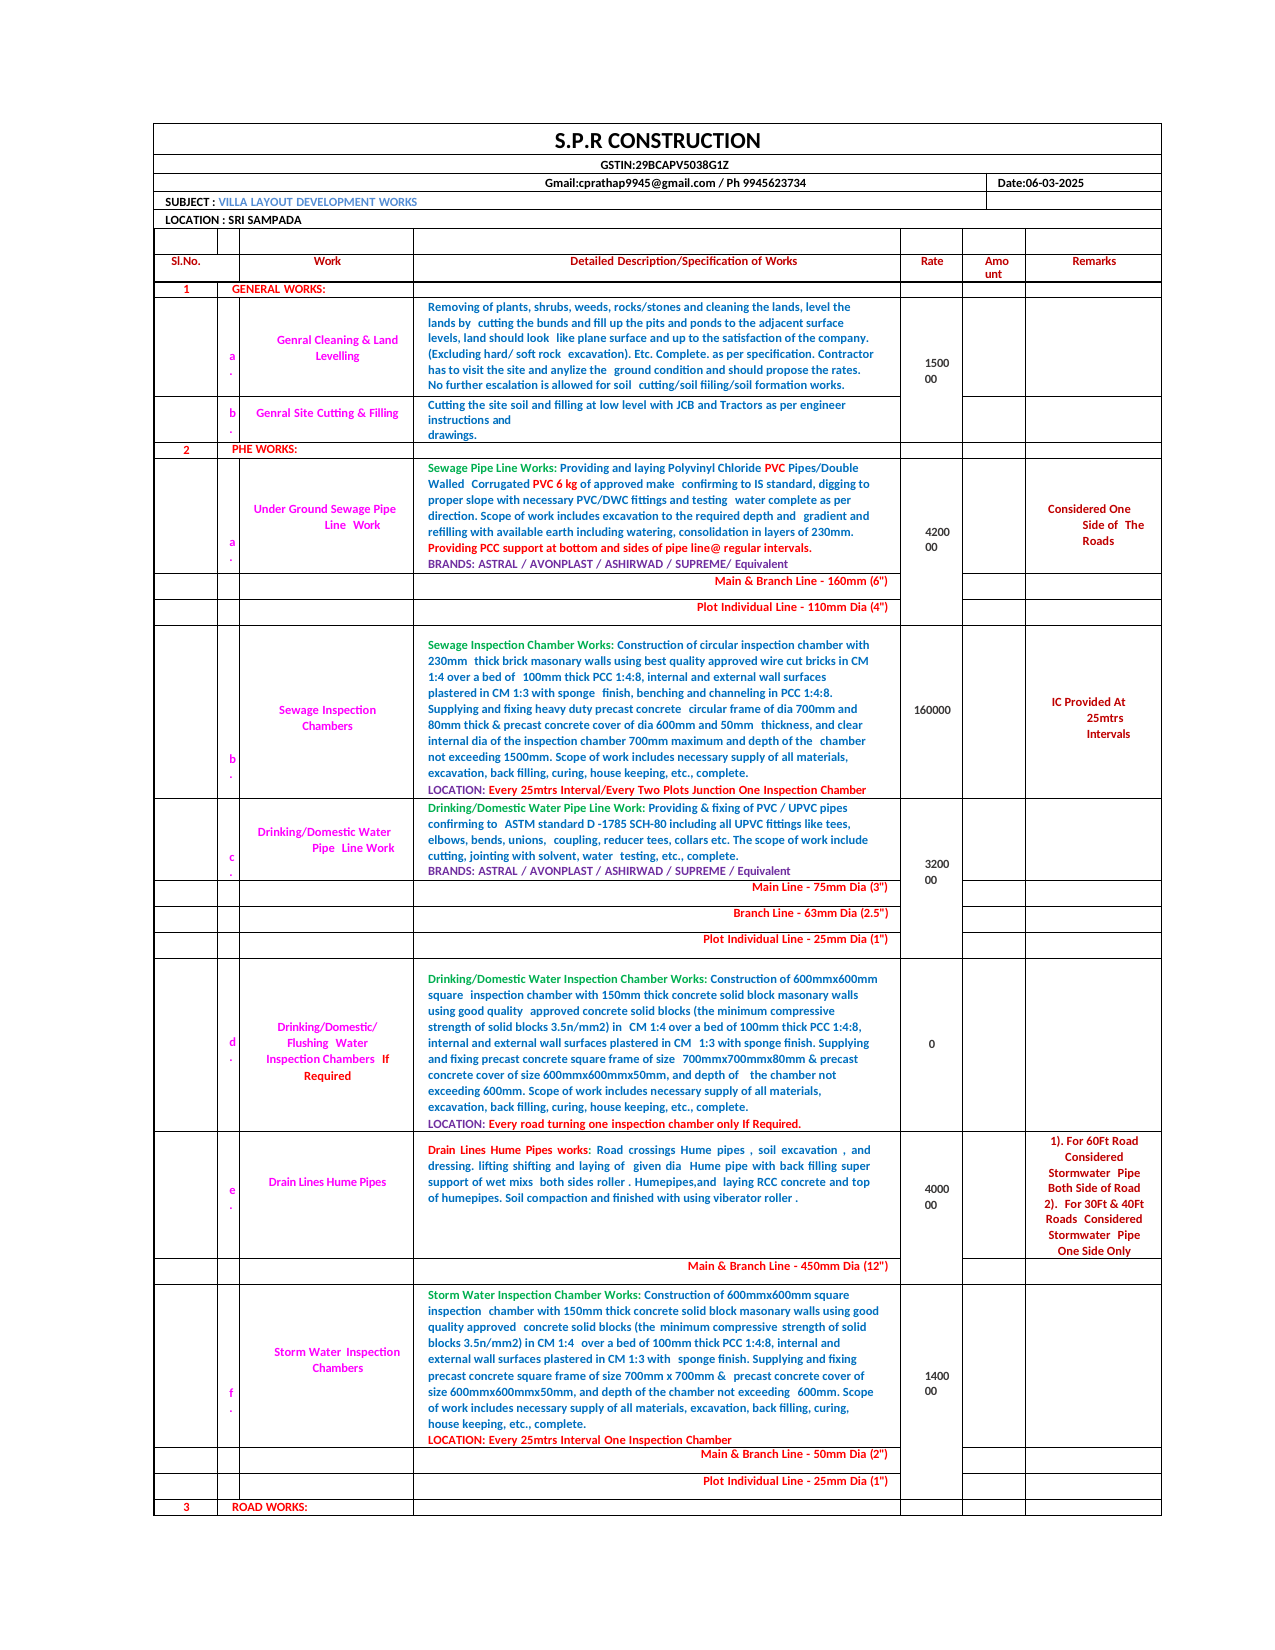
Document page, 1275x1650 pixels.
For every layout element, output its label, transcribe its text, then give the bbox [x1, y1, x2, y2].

table_cell [155, 298, 217, 396]
table_cell [155, 933, 217, 958]
table_cell 3 [155, 1500, 217, 1515]
table_cell Plot Individual Line - 25mm Dia (1") [414, 933, 900, 958]
table_cell Considered One Side of The Roads [1026, 459, 1161, 573]
table_cell [218, 907, 239, 932]
table_cell [963, 907, 1025, 932]
table_cell f. [218, 1285, 239, 1447]
table_cell Sl.No. [155, 255, 239, 281]
table_cell [963, 443, 1025, 458]
table_cell Main & Branch Line - 160mm (6") [414, 574, 900, 599]
table_cell [963, 959, 1025, 1131]
table_cell Storm Water Inspection Chamber Works: Construction of 600mmx600mm square inspection chamber with 150mm thick concrete solid block masonary walls using good quality approved concrete solid blocks (the minimum compressive strength of solid blocks 3.5n/mm2) in CM 1:4 over a bed of 100mm thick PCC 1:4:8, internal and external wall surfaces plastered in CM 1:3 with sponge finish. Supplying and fixing precast concrete square frame of size 700mm x 700mm & precast concrete cover of size 600mmx600mmx50mm, and depth of the chamber not exceeding 600mm. Scope of work includes necessary supply of all materials, excavation, back filling, curing, house keeping, etc., complete. LOCATION: Every 25mtrs Interval One Inspection Chamber [414, 1285, 900, 1447]
table_cell Sewage Pipe Line Works: Providing and laying Polyvinyl Chloride PVC Pipes/Double Walled Corrugated PVC 6 kg of approved make confirming to IS standard, digging to proper slope with necessary PVC/DWC fittings and testing water complete as per direction. Scope of work includes excavation to the required depth and gradient and refilling with available earth including watering, consolidation in layers of 230mm. Providing PCC support at bottom and sides of pipe line@ regular intervals. BRANDS: ASTRAL / AVONPLAST / ASHIRWAD / SUPREME/ Equivalent [414, 459, 900, 573]
table_cell 140000 [901, 1285, 962, 1499]
table_cell Plot Individual Line - 110mm Dia (4") [414, 600, 900, 625]
table_cell [1026, 574, 1161, 599]
table_cell Storm Water Inspection Chambers [240, 1285, 413, 1447]
table_cell [155, 1474, 217, 1499]
table_cell [414, 229, 900, 254]
table_cell [155, 799, 217, 880]
table_cell LOCATION : SRI SAMPADA [154, 210, 1161, 228]
table_cell [155, 907, 217, 932]
table_cell [901, 1500, 962, 1515]
table_cell GENERAL WORKS: [218, 283, 413, 297]
table_cell [1026, 881, 1161, 906]
table_cell [1026, 443, 1161, 458]
table_cell [963, 626, 1025, 798]
table_cell [240, 574, 413, 599]
table_cell [218, 1474, 239, 1499]
table_cell [963, 283, 1025, 297]
table_cell 1 [155, 283, 217, 297]
table_cell [1026, 1500, 1161, 1515]
table_cell [218, 574, 239, 599]
table_cell [240, 881, 413, 906]
table_cell [218, 933, 239, 958]
table_cell [240, 1259, 413, 1284]
table_cell Amount [963, 255, 1025, 281]
table_cell SUBJECT : VILLA LAYOUT DEVELOPMENT WORKS [154, 192, 986, 209]
table_cell [155, 229, 217, 254]
table_cell Under Ground Sewage Pipe Line Work [240, 459, 413, 573]
table_cell [963, 298, 1025, 396]
table_cell [963, 459, 1025, 573]
table_cell [963, 933, 1025, 958]
table_cell Detailed Description/Specification of Works [414, 255, 900, 281]
table_cell [1026, 229, 1161, 254]
table_cell 320000 [901, 799, 962, 958]
table_cell [240, 933, 413, 958]
table_cell Cutting the site soil and filling at low level with JCB and Tractors as per engineer instructions and drawings. [414, 397, 900, 442]
table_cell [155, 1285, 217, 1447]
table_cell Date:06-03-2025 [987, 174, 1161, 191]
table_cell [414, 283, 900, 297]
table_cell [963, 574, 1025, 599]
table_cell [414, 443, 900, 458]
table_cell Work [240, 255, 413, 281]
table_cell c. [218, 799, 239, 880]
table_cell [155, 881, 217, 906]
table_cell [240, 229, 413, 254]
table_cell Drinking/Domestic Water Pipe Line Work [240, 799, 413, 880]
table_cell 2 [155, 443, 217, 458]
table_cell [963, 600, 1025, 625]
table_cell [155, 959, 217, 1131]
table_cell [155, 626, 217, 798]
table_cell [1026, 799, 1161, 880]
table_cell [1026, 1285, 1161, 1447]
table_cell Drain Lines Hume Pipes works: Road crossings Hume pipes , soil excavation , and dressing. lifting shifting and laying of given dia Hume pipe with back filling super support of wet mixs both sides roller . Humepipes,and laying RCC concrete and top of humepipes. Soil compaction and finished with using viberator roller . [414, 1132, 900, 1258]
table_cell [1026, 1448, 1161, 1473]
table_cell [963, 1500, 1025, 1515]
table_cell [1026, 600, 1161, 625]
table_cell Remarks [1026, 255, 1161, 281]
table_cell [240, 1448, 413, 1473]
table_cell 420000 [901, 459, 962, 625]
table_cell b. [218, 397, 239, 442]
table_cell Removing of plants, shrubs, weeds, rocks/stones and cleaning the lands, level the lands by cutting the bunds and fill up the pits and ponds to the adjacent surface levels, land should look like plane surface and up to the satisfaction of the company. (Excluding hard/ soft rock excavation). Etc. Complete. as per specification. Contractor has to visit the site and anylize the ground condition and should propose the rates. No further escalation is allowed for soil cutting/soil fiiling/soil formation works. [414, 298, 900, 396]
table_cell [240, 600, 413, 625]
table_cell Genral Site Cutting & Filling [240, 397, 413, 442]
table_cell [963, 1448, 1025, 1473]
table_cell [155, 1259, 217, 1284]
table_cell b. [218, 626, 239, 798]
table_cell [963, 1474, 1025, 1499]
table_cell Plot Individual Line - 25mm Dia (1") [414, 1474, 900, 1499]
table_cell [963, 1285, 1025, 1447]
table_cell [901, 283, 962, 297]
table_cell [1026, 397, 1161, 442]
table_header S.P.R CONSTRUCTION [154, 124, 1161, 154]
table_cell Drinking/Domestic Water Inspection Chamber Works: Construction of 600mmx600mm square inspection chamber with 150mm thick concrete solid block masonary walls using good quality approved concrete solid blocks (the minimum compressive strength of solid blocks 3.5n/mm2) in CM 1:4 over a bed of 100mm thick PCC 1:4:8, internal and external wall surfaces plastered in CM 1:3 with sponge finish. Supplying and fixing precast concrete square frame of size 700mmx700mmx80mm & precast concrete cover of size 600mmx600mmx50mm, and depth of the chamber not exceeding 600mm. Scope of work includes necessary supply of all materials, excavation, back filling, curing, house keeping, etc., complete. LOCATION: Every road turning one inspection chamber only If Required. [414, 959, 900, 1131]
table_cell Sewage Inspection Chamber Works: Construction of circular inspection chamber with 230mm thick brick masonary walls using best quality approved wire cut bricks in CM 1:4 over a bed of 100mm thick PCC 1:4:8, internal and external wall surfaces plastered in CM 1:3 with sponge finish, benching and channeling in PCC 1:4:8. Supplying and fixing heavy duty precast concrete circular frame of dia 700mm and 80mm thick & precast concrete cover of dia 600mm and 50mm thickness, and clear internal dia of the inspection chamber 700mm maximum and depth of the chamber not exceeding 1500mm. Scope of work includes necessary supply of all materials, excavation, back filling, curing, house keeping, etc., complete. LOCATION: Every 25mtrs Interval/Every Two Plots Junction One Inspection Chamber [414, 626, 900, 798]
table_cell [218, 229, 239, 254]
table_cell [240, 907, 413, 932]
table_cell Genral Cleaning & Land Levelling [240, 298, 413, 396]
table_cell [901, 443, 962, 458]
table_cell [1026, 283, 1161, 297]
table_cell [218, 881, 239, 906]
table_cell 1). For 60Ft Road Considered Stormwater Pipe Both Side of Road 2). For 30Ft & 40Ft Roads Considered Stormwater Pipe One Side Only [1026, 1132, 1161, 1258]
table_cell [963, 1259, 1025, 1284]
table_cell [987, 192, 1161, 209]
table_cell IC Provided At 25mtrs Intervals [1026, 626, 1161, 798]
table_cell Main & Branch Line - 50mm Dia (2") [414, 1448, 900, 1473]
table_cell Drain Lines Hume Pipes [240, 1132, 413, 1258]
table_cell [155, 397, 217, 442]
table_cell [1026, 959, 1161, 1131]
table_cell [155, 1448, 217, 1473]
table_cell 160000 [901, 626, 962, 798]
table_cell a. [218, 459, 239, 573]
table_cell [414, 1500, 900, 1515]
table_cell [1026, 907, 1161, 932]
table_cell [155, 574, 217, 599]
table_cell Drinking/Domestic/Flushing Water Inspection Chambers If Required [240, 959, 413, 1131]
table_cell [218, 600, 239, 625]
table_cell ROAD WORKS: [218, 1500, 413, 1515]
table_cell Sewage Inspection Chambers [240, 626, 413, 798]
table_cell a. [218, 298, 239, 396]
table_cell [218, 1259, 239, 1284]
table_cell [240, 1474, 413, 1499]
table_cell Main & Branch Line - 450mm Dia (12") [414, 1259, 900, 1284]
table_cell [963, 229, 1025, 254]
table_cell [155, 459, 217, 573]
table_cell Branch Line - 63mm Dia (2.5") [414, 907, 900, 932]
table_cell [1026, 1259, 1161, 1284]
table_cell [963, 881, 1025, 906]
table_cell [155, 600, 217, 625]
table_cell 150000 [901, 298, 962, 442]
table_cell 400000 [901, 1132, 962, 1284]
table_cell [963, 397, 1025, 442]
table_cell Rate [901, 255, 962, 281]
table_cell [901, 229, 962, 254]
table_cell [1026, 933, 1161, 958]
table_cell Drinking/Domestic Water Pipe Line Work: Providing & fixing of PVC / UPVC pipes confirming to ASTM standard D -1785 SCH-80 including all UPVC fittings like tees, elbows, bends, unions, coupling, reducer tees, collars etc. The scope of work include cutting, jointing with solvent, water testing, etc., complete. BRANDS: ASTRAL / AVONPLAST / ASHIRWAD / SUPREME / Equivalent [414, 799, 900, 880]
table_cell [963, 799, 1025, 880]
table_cell [963, 1132, 1025, 1258]
table_cell e. [218, 1132, 239, 1258]
table_cell [218, 1448, 239, 1473]
table_cell GSTIN:29BCAPV5038G1Z [154, 155, 1161, 172]
table_cell Main Line - 75mm Dia (3") [414, 881, 900, 906]
table_cell Gmail:cprathap9945@gmail.com / Ph 9945623734 [154, 174, 986, 191]
table_cell [1026, 1474, 1161, 1499]
table_cell d. [218, 959, 239, 1131]
table_cell 0 [901, 959, 962, 1131]
table_cell PHE WORKS: [218, 443, 413, 458]
table_cell [1026, 298, 1161, 396]
table_cell [155, 1132, 217, 1258]
